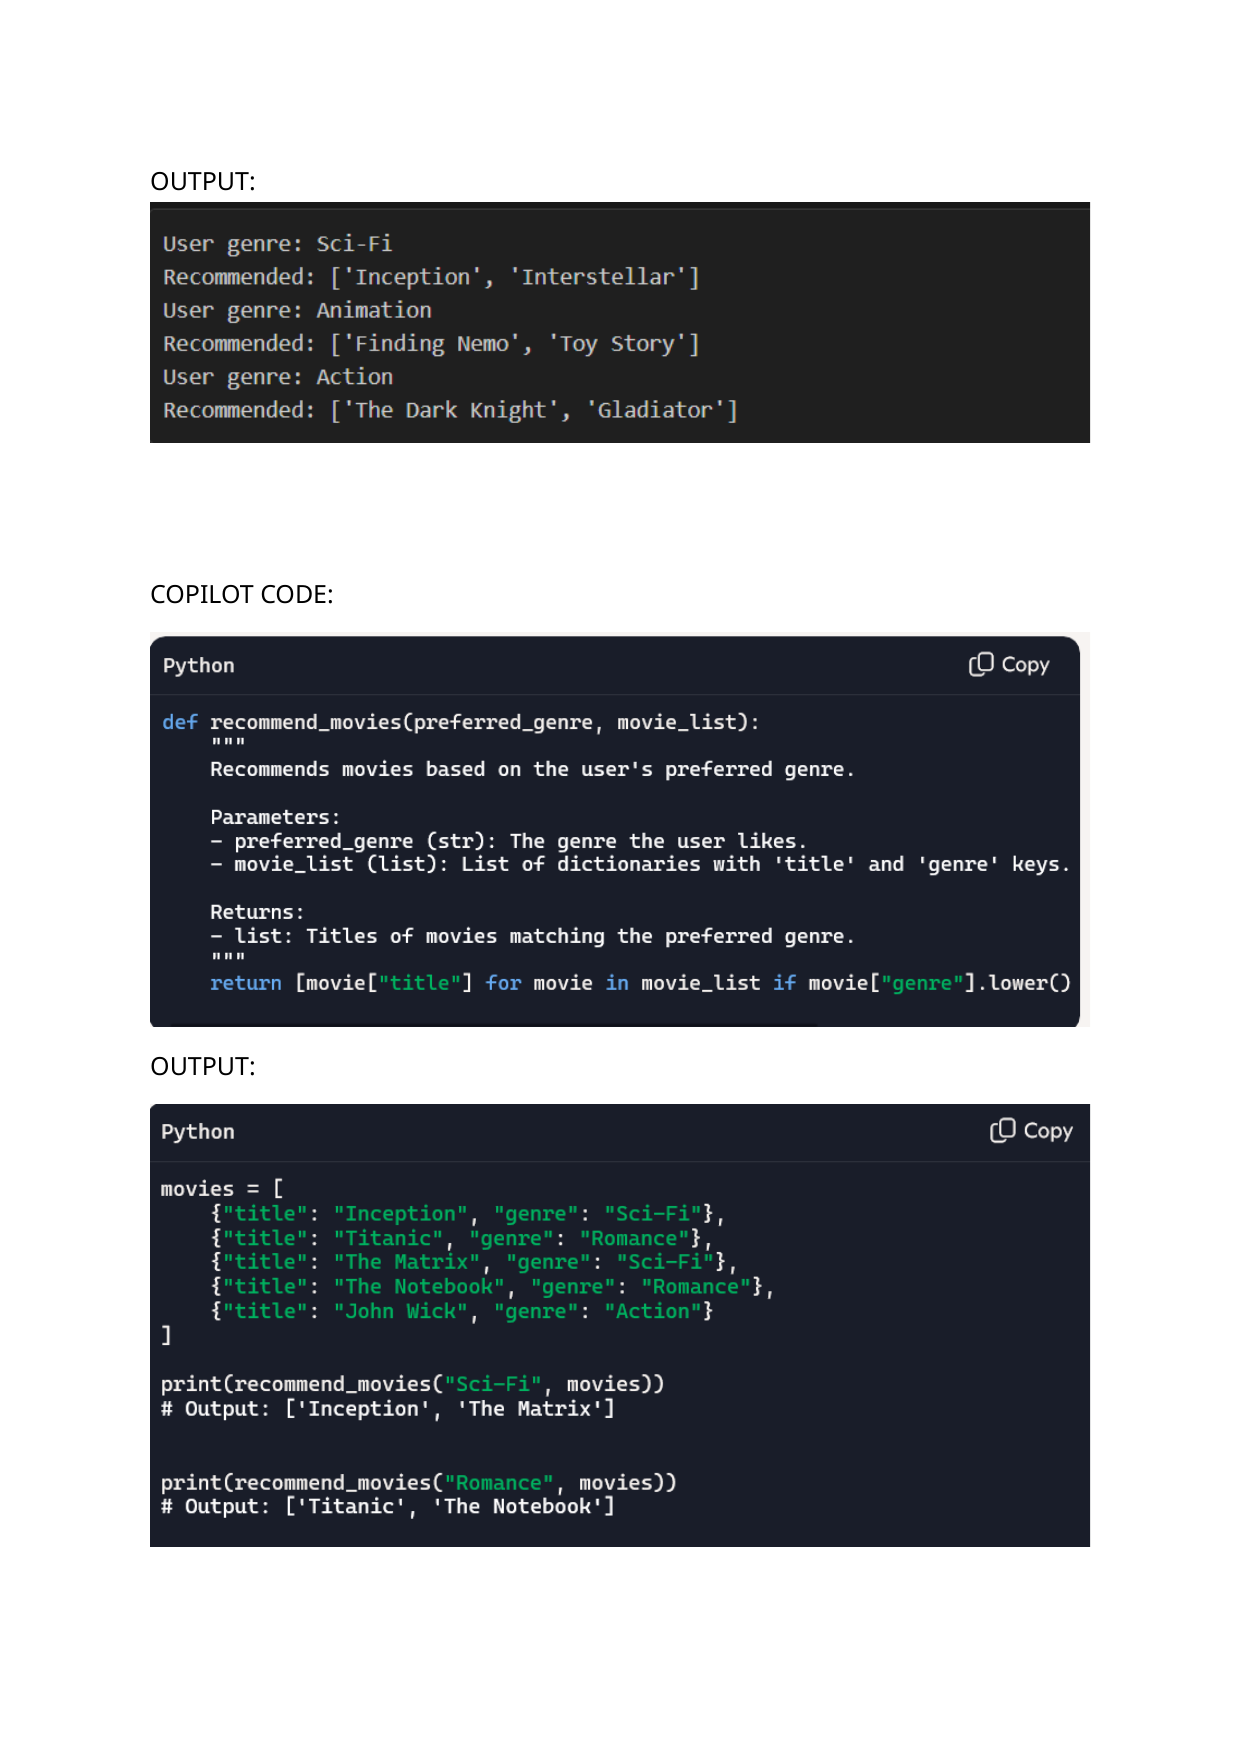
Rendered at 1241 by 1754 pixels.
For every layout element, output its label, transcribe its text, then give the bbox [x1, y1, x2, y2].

text OUTPUT: [150, 164, 1090, 202]
picture [150, 632, 1091, 1027]
picture [150, 202, 1091, 443]
picture [150, 1104, 1091, 1547]
text COPILOT CODE: [150, 576, 1090, 610]
text OUTPUT: [150, 1048, 1090, 1082]
